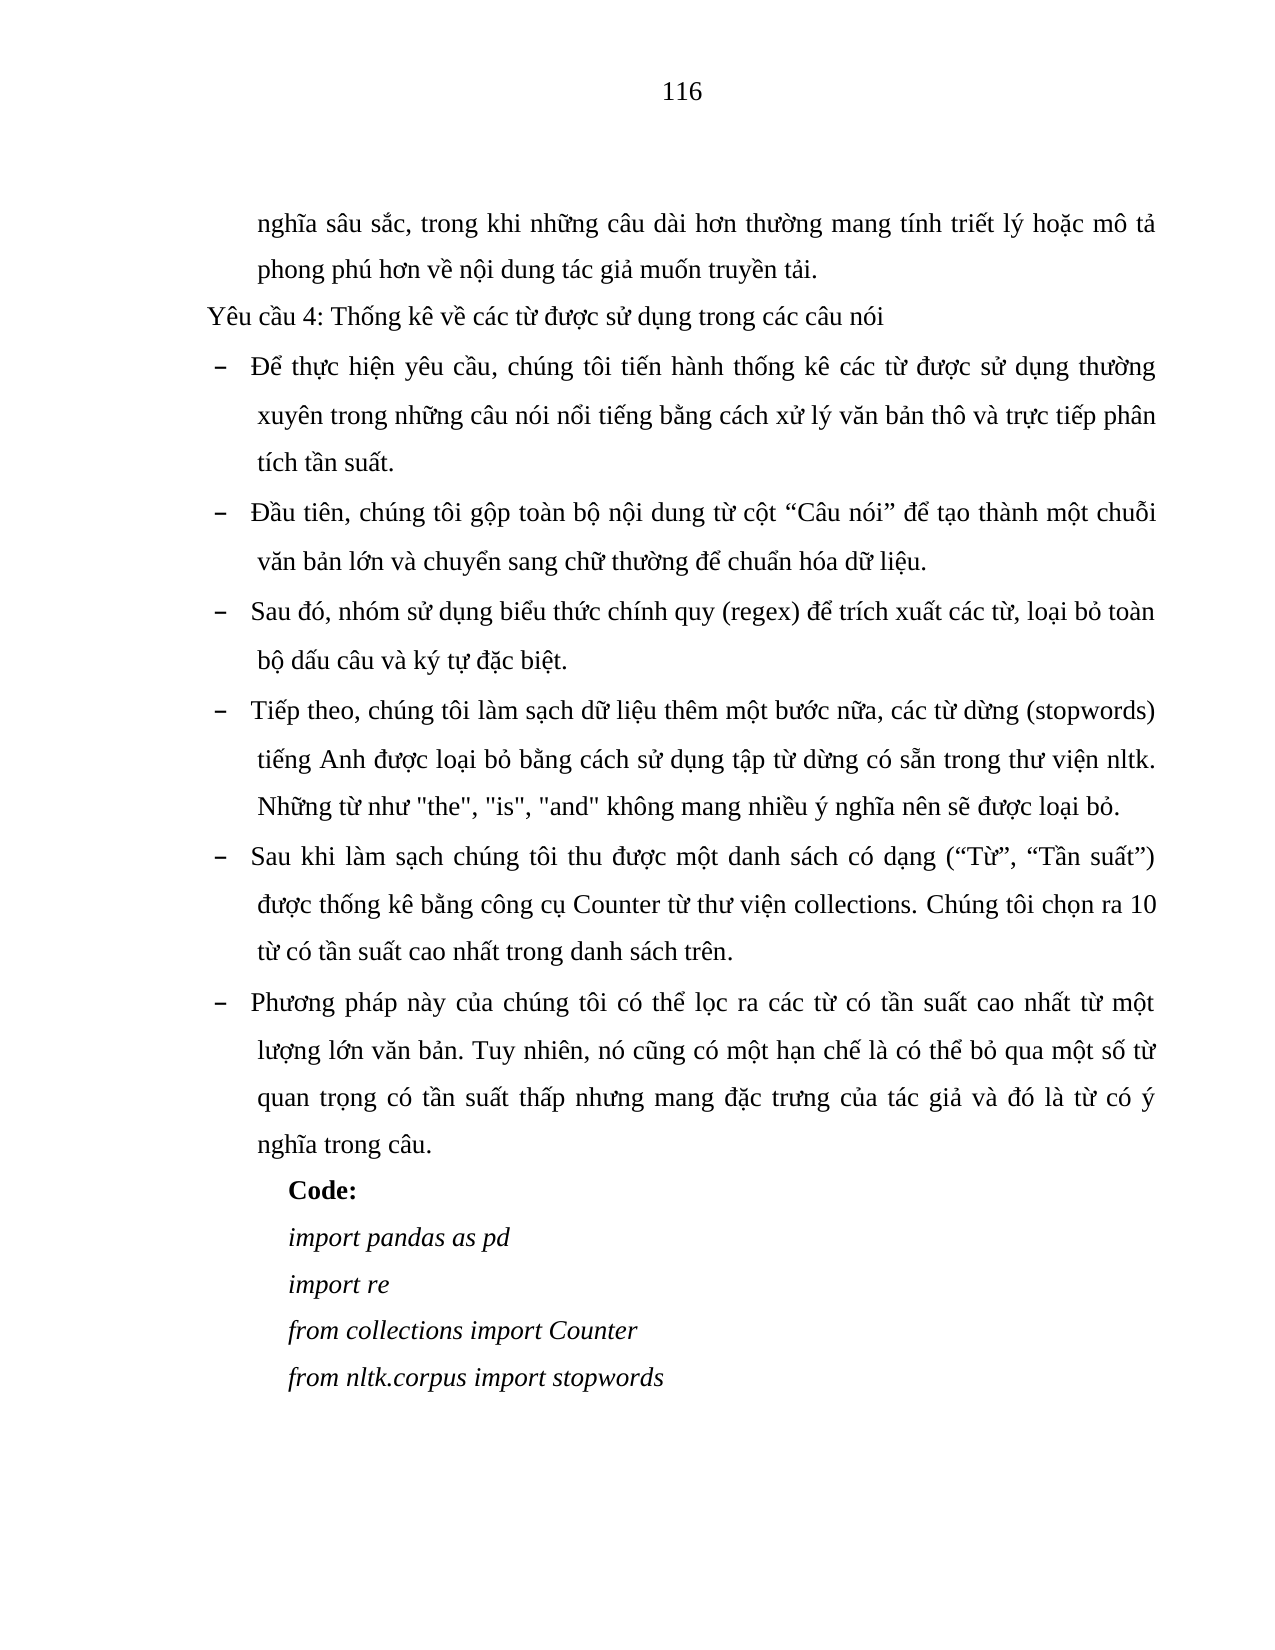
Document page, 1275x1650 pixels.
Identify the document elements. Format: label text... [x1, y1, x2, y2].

text import pandas as pd [288, 1221, 1157, 1252]
text import re [288, 1268, 1157, 1299]
list Sau đó, nhóm sử dụng biểu thức chính quy (regex) để trích xuất các từ, loại bỏ toàn bộ dấu câu và ký tự đặc biệt. [213, 591, 1157, 675]
text from nltk.corpus import stopwords [288, 1361, 1157, 1392]
list Tiếp theo, chúng tôi làm sạch dữ liệu thêm một bước nữa, các từ dừng (stopwords) tiếng Anh được loại bỏ bằng cách sử dụng tập từ dừng có sẵn trong thư viện nltk. Những từ như "the", "is", "and" không mang nhiều ý nghĩa nên sẽ được loại bỏ. [213, 691, 1157, 821]
list Để thực hiện yêu cầu, chúng tôi tiến hành thống kê các từ được sử dụng thường xuyên trong những câu nói nổi tiếng bằng cách xử lý văn bản thô và trực tiếp phân tích tần suất. [213, 347, 1157, 477]
list Phương pháp này của chúng tôi có thể lọc ra các từ có tần suất cao nhất từ một lượng lớn văn bản. Tuy nhiên, nó cũng có một hạn chế là có thể bỏ qua một số từ quan trọng có tần suất thấp nhưng mang đặc trưng của tác giả và đó là từ có ý nghĩa trong câu. [213, 982, 1157, 1159]
list Đầu tiên, chúng tôi gộp toàn bộ nội dung từ cột “Câu nói” để tạo thành một chuỗi văn bản lớn và chuyển sang chữ thường để chuẩn hóa dữ liệu. [213, 492, 1157, 576]
list Yêu cầu 4: Thống kê về các từ được sử dụng trong các câu nói [207, 300, 1157, 331]
text from collections import Counter [288, 1314, 1157, 1346]
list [213, 207, 1157, 284]
list Sau khi làm sạch chúng tôi thu được một danh sách có dạng (“Từ”, “Tần suất”) được thống kê bằng công cụ Counter từ thư viện collections. Chúng tôi chọn ra 10 từ có tần suất cao nhất trong danh sách trên. [213, 836, 1157, 966]
text Code: [288, 1174, 1157, 1206]
